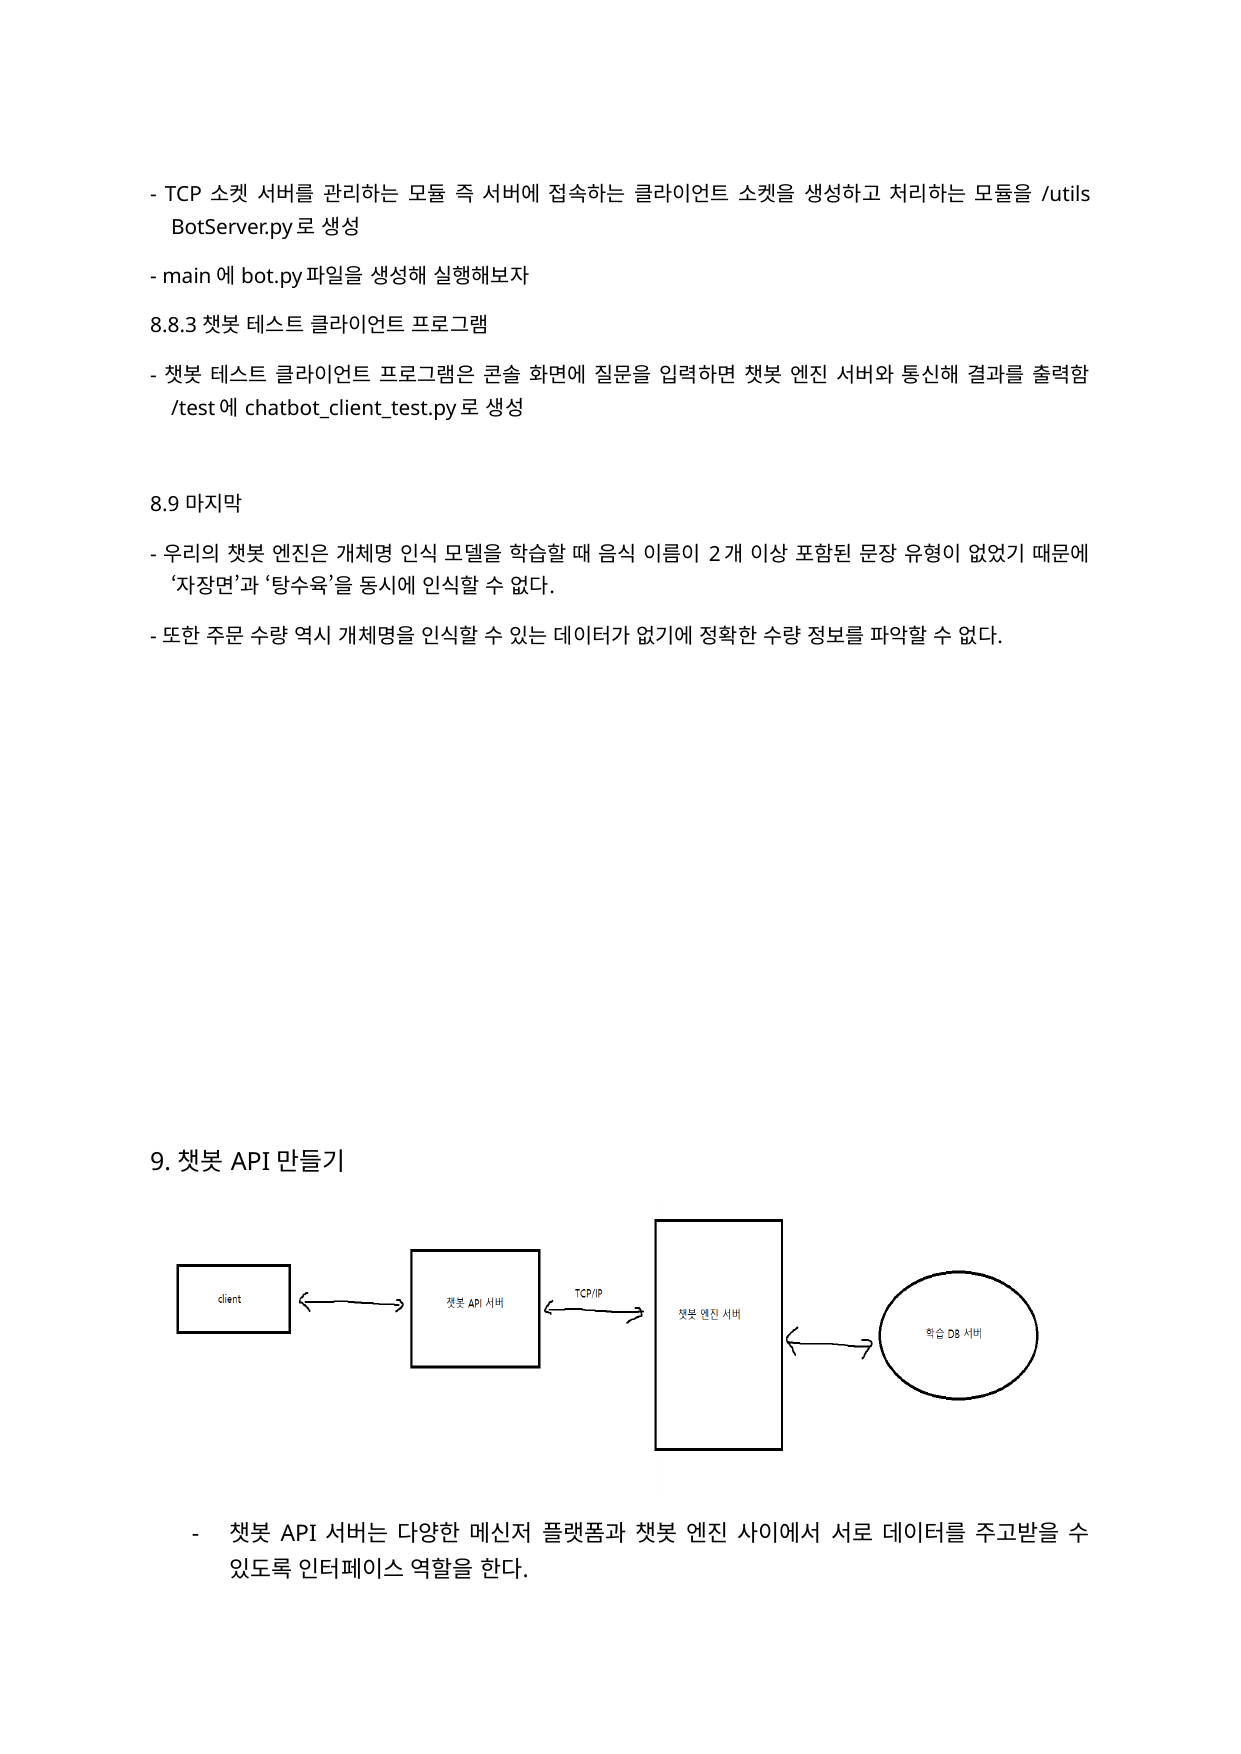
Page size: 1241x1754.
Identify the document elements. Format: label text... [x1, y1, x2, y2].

text 8.8.3 챗봇 테스트 클라이언트 프로그램 [150, 309, 1090, 339]
text - 우리의 챗봇 엔진은 개체명 인식 모델을 학습할 때 음식 이름이 2개 이상 포함된 문장 유형이 없었기 때문에 ‘자장면’과 ‘탕수육’을 동시에 인식할 수 없다. [150, 537, 1090, 600]
picture [150, 1196, 1091, 1496]
text - 챗봇 테스트 클라이언트 프로그램은 콘솔 화면에 질문을 입력하면 챗봇 엔진 서버와 통신해 결과를 출력함 /test에 chatbot_client_test.py로 생성 [150, 358, 1090, 421]
list 챗봇 API 서버는 다양한 메신저 플랫폼과 챗봇 엔진 사이에서 서로 데이터를 주고받을 수 있도록 인터페이스 역할을 한다. [192, 1515, 1090, 1584]
text - 또한 주문 수량 역시 개체명을 인식할 수 있는 데이터가 없기에 정확한 수량 정보를 파악할 수 없다. [150, 619, 1090, 649]
text 8.9 마지막 [150, 487, 1090, 518]
text - main에 bot.py파일을 생성해 실행해보자 [150, 259, 1090, 289]
text 9. 챗봇 API 만들기 [150, 1141, 1090, 1177]
text - TCP 소켓 서버를 관리하는 모듈 즉 서버에 접속하는 클라이언트 소켓을 생성하고 처리하는 모듈을 /utils BotServer.py로 생성 [150, 177, 1090, 240]
